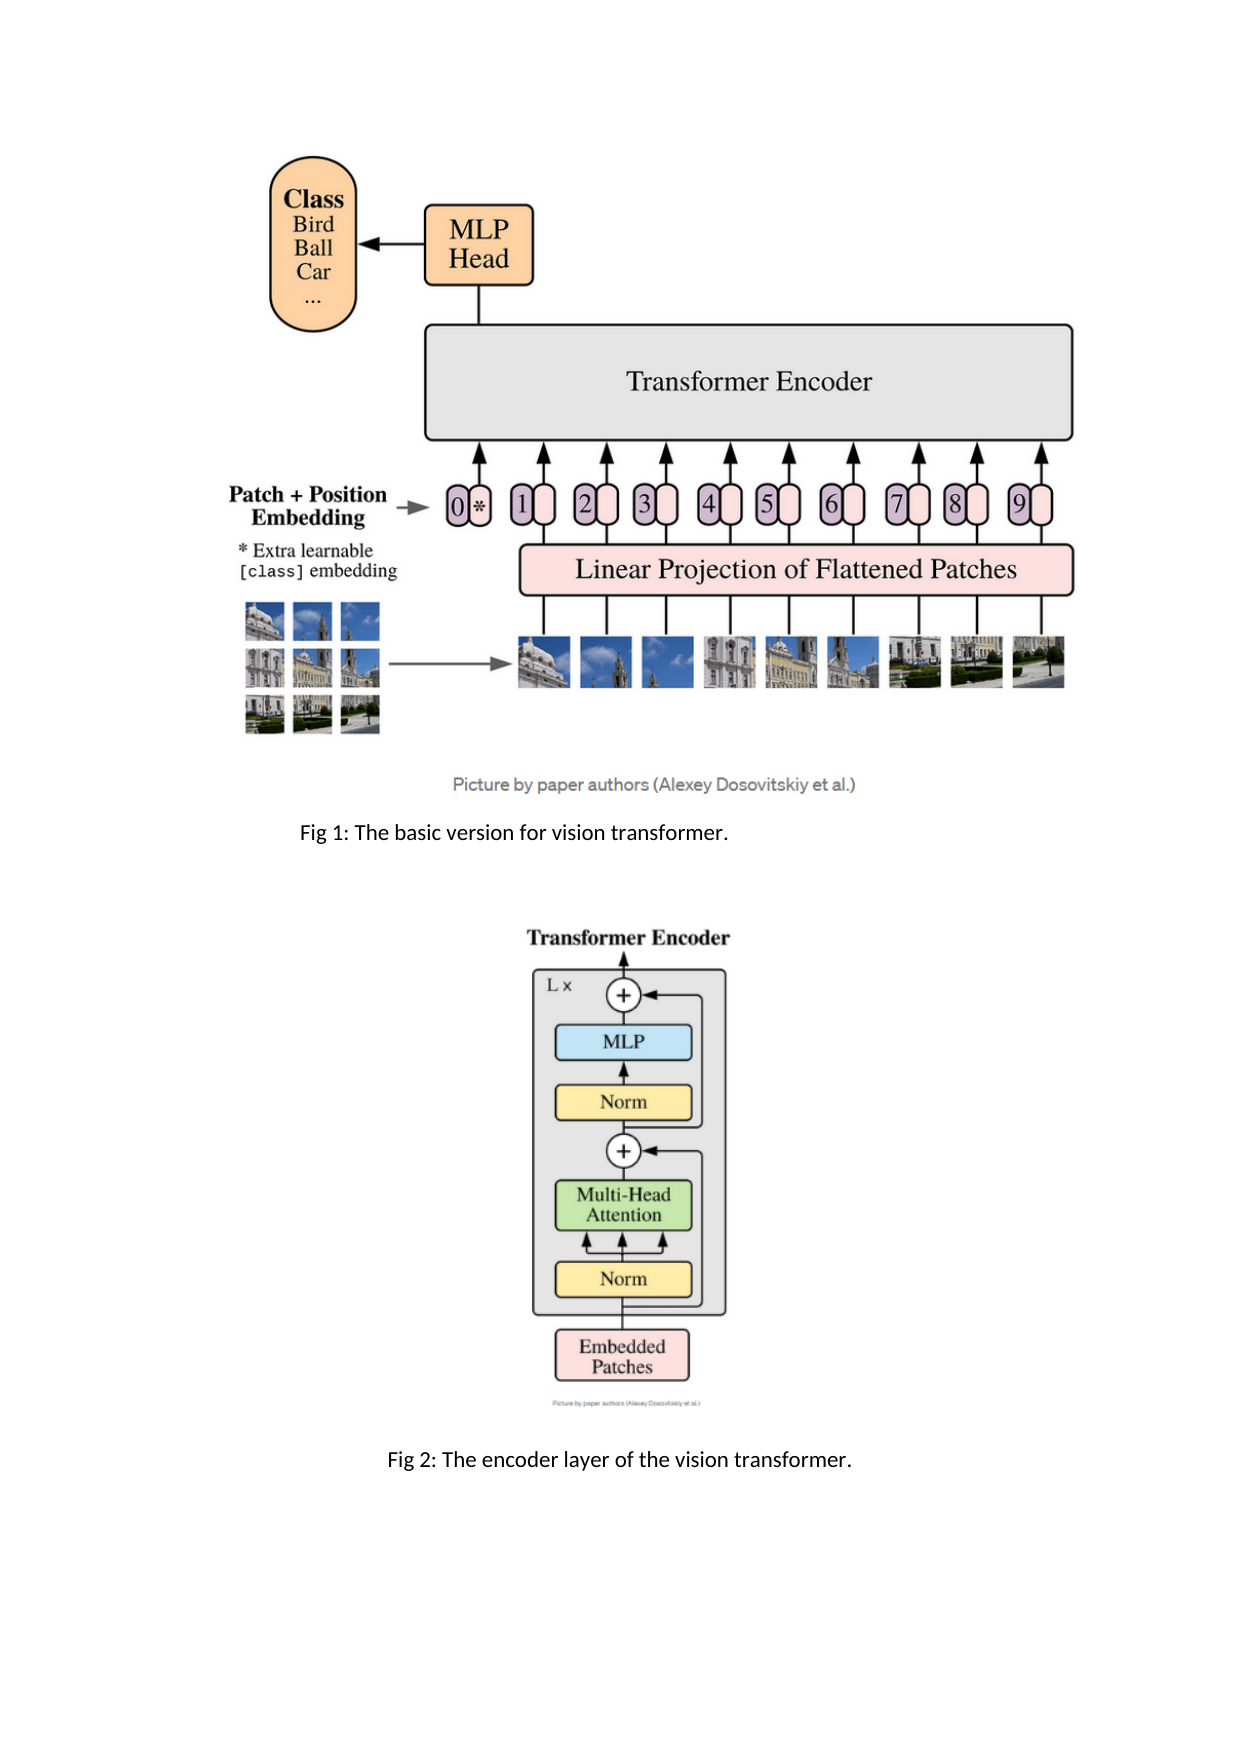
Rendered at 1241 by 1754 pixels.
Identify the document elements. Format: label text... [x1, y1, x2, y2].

text Fig 2: The encoder layer of the vision transformer. [150, 1446, 1090, 1473]
picture [496, 911, 744, 1427]
picture [150, 150, 1091, 799]
text Fig 1: The basic version for vision transformer. [150, 818, 1090, 846]
